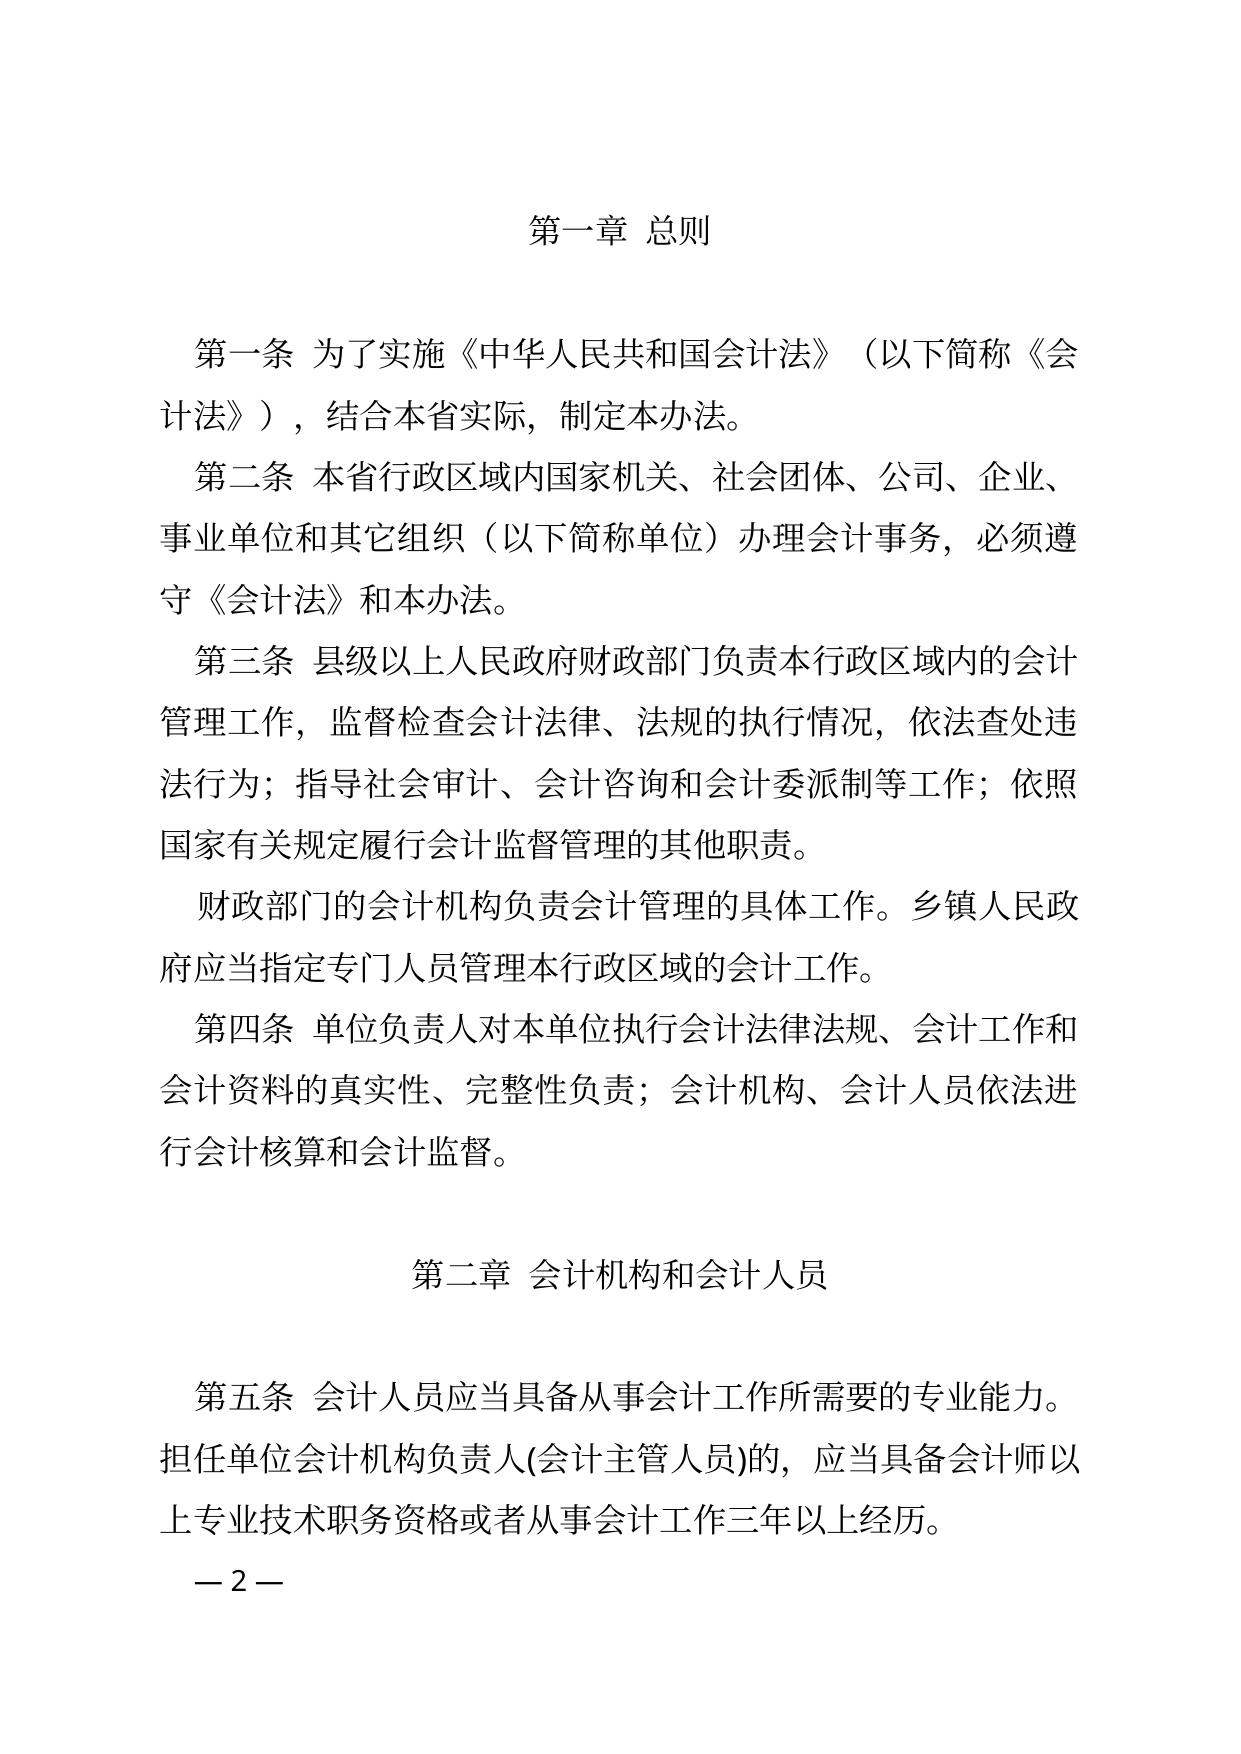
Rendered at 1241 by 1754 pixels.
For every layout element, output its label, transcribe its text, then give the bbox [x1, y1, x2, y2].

text 第四条 单位负责人对本单位执行会计法律法规、会计工作和会计资料的真实性、完整性负责；会计机构、会计人员依法进行会计核算和会计监督。 [159, 992, 1081, 1177]
text 第一章 总则 [159, 195, 1081, 256]
text 第二条 本省行政区域内国家机关、社会团体、公司、企业、事业单位和其它组织（以下简称单位）办理会计事务，必须遵守《会计法》和本办法。 [159, 440, 1081, 624]
text 第二章 会计机构和会计人员 [159, 1238, 1081, 1299]
text 第五条 会计人员应当具备从事会计工作所需要的专业能力。担任单位会计机构负责人(会计主管人员)的，应当具备会计师以上专业技术职务资格或者从事会计工作三年以上经历。 [159, 1361, 1081, 1545]
text 财政部门的会计机构负责会计管理的具体工作。乡镇人民政府应当指定专门人员管理本行政区域的会计工作。 [159, 870, 1081, 992]
text 第三条 县级以上人民政府财政部门负责本行政区域内的会计管理工作，监督检查会计法律、法规的执行情况，依法查处违法行为；指导社会审计、会计咨询和会计委派制等工作；依照国家有关规定履行会计监督管理的其他职责。 [159, 624, 1081, 870]
text 第一条 为了实施《中华人民共和国会计法》（以下简称《会计法》），结合本省实际，制定本办法。 [159, 318, 1081, 440]
